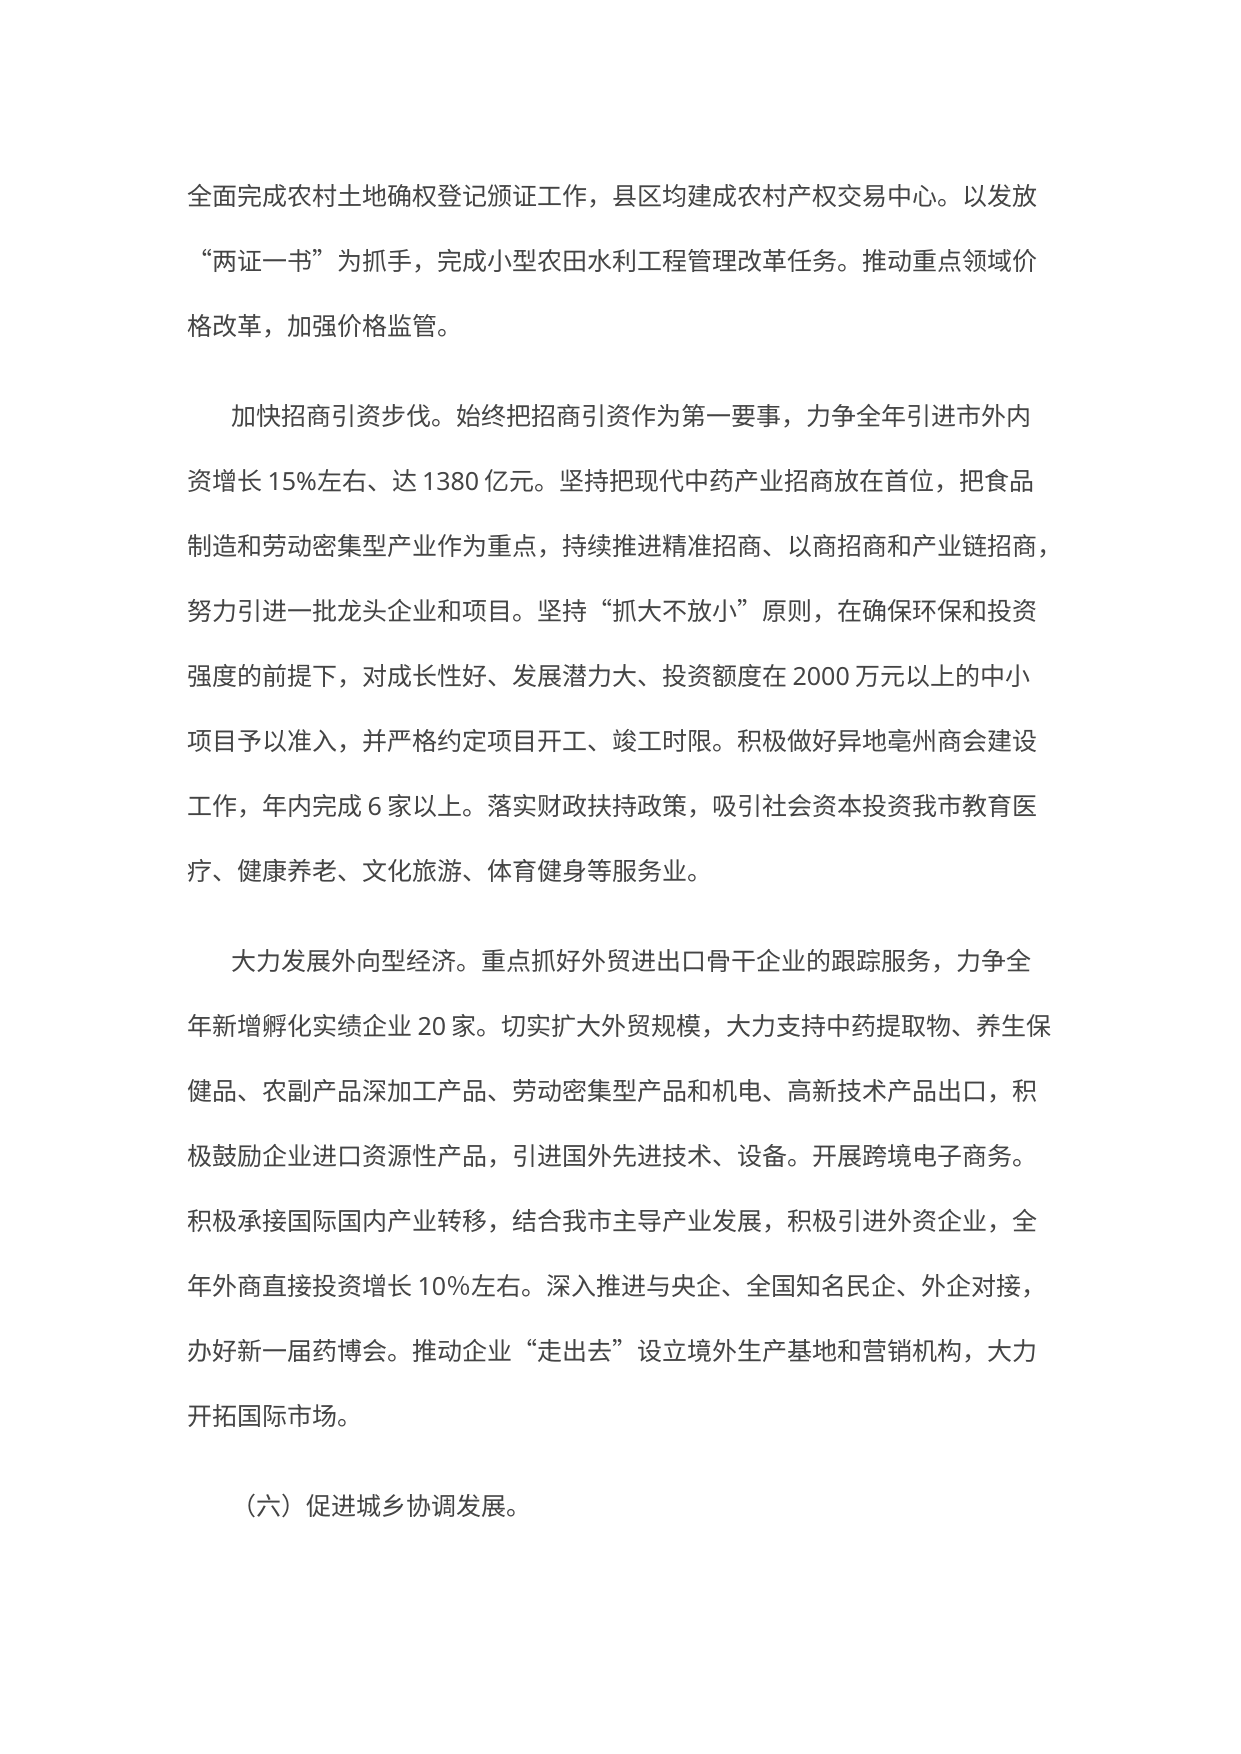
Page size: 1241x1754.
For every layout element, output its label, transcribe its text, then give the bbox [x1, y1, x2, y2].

text （六）促进城乡协调发展。 [187, 1472, 1053, 1537]
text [187, 162, 1053, 357]
text 大力发展外向型经济。重点抓好外贸进出口骨干企业的跟踪服务，力争全年新增孵化实绩企业20家。切实扩大外贸规模，大力支持中药提取物、养生保健品、农副产品深加工产品、劳动密集型产品和机电、高新技术产品出口，积极鼓励企业进口资源性产品，引进国外先进技术、设备。开展跨境电子商务。积极承接国际国内产业转移，结合我市主导产业发展，积极引进外资企业，全年外商直接投资增长10％左右。深入推进与央企、全国知名民企、外企对接，办好新一届药博会。推动企业“走出去”设立境外生产基地和营销机构，大力开拓国际市场。 [187, 927, 1053, 1447]
text 加快招商引资步伐。始终把招商引资作为第一要事，力争全年引进市外内资增长15%左右、达1380亿元。坚持把现代中药产业招商放在首位，把食品制造和劳动密集型产业作为重点，持续推进精准招商、以商招商和产业链招商，努力引进一批龙头企业和项目。坚持“抓大不放小”原则，在确保环保和投资强度的前提下，对成长性好、发展潜力大、投资额度在2000万元以上的中小项目予以准入，并严格约定项目开工、竣工时限。积极做好异地亳州商会建设工作，年内完成6家以上。落实财政扶持政策，吸引社会资本投资我市教育医疗、健康养老、文化旅游、体育健身等服务业。 [187, 382, 1053, 902]
